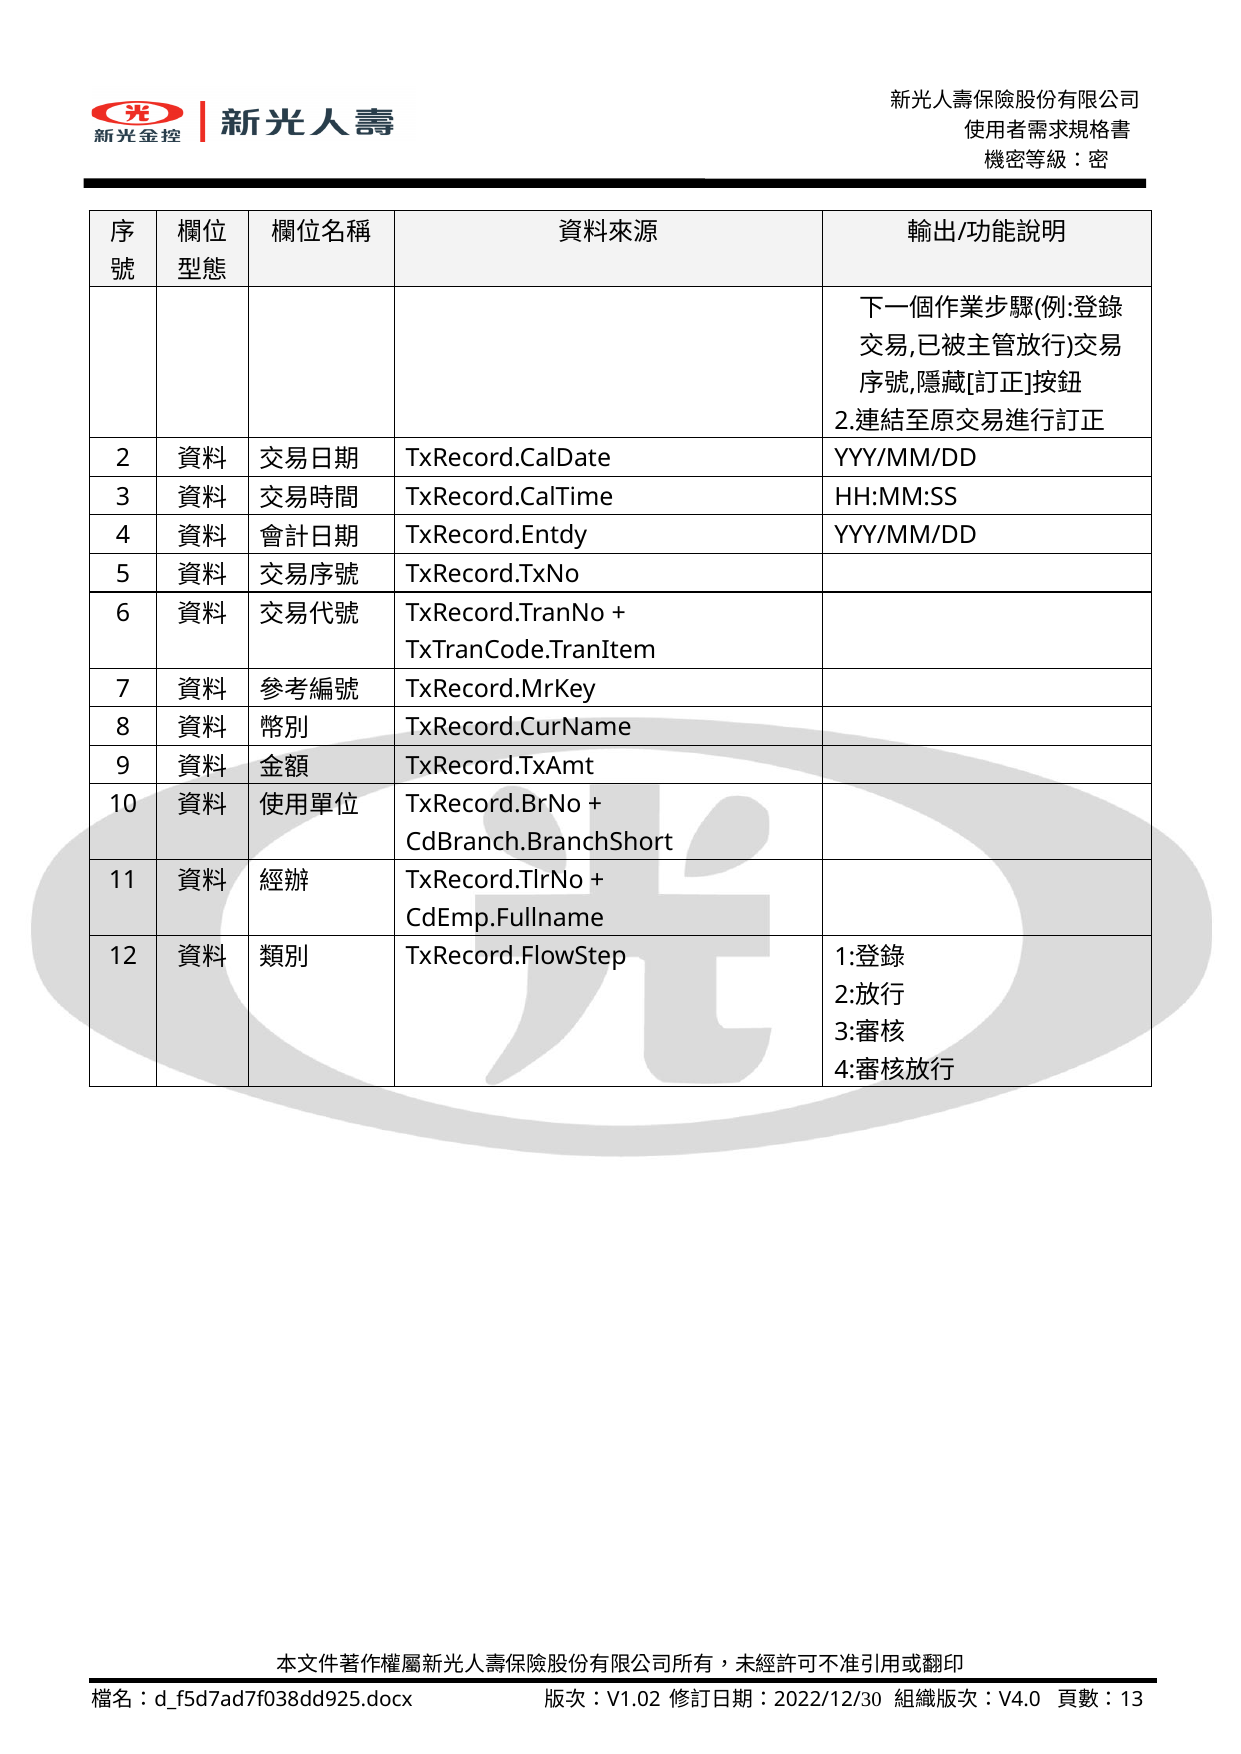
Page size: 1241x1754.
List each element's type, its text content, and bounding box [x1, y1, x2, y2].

table_cell TxRecord.TxAmt [395, 746, 822, 783]
table_cell 8 [90, 707, 156, 744]
table_cell 1.已訂正或已修正或已進入下一個作業步驟(例:登錄交易,已被主管放行)交易序號,隱藏[訂正]按鈕 2.連結至原交易進行訂正 [823, 287, 1151, 437]
table_cell 資料 [157, 593, 248, 667]
table_cell 資料 [157, 477, 248, 514]
table_cell 訂正 [249, 287, 394, 437]
table_cell [823, 554, 1151, 591]
table_cell 2 [90, 438, 156, 476]
table_header 欄位型態 [157, 211, 248, 286]
table_header 序號 [90, 211, 156, 286]
table_cell 12 [90, 936, 156, 1086]
table_header 資料來源 [395, 211, 822, 286]
table_cell TxRecord.TlrNo + CdEmp.Fullname [395, 860, 822, 935]
table_cell 幣別 [249, 707, 394, 744]
table_cell 資料 [157, 784, 248, 859]
table_cell TxRecord.Entdy [395, 515, 822, 553]
table_cell 4 [90, 515, 156, 553]
table_cell [823, 860, 1151, 935]
table_cell [823, 669, 1151, 706]
table_cell YYY/MM/DD [823, 515, 1151, 553]
table_cell 參考編號 [249, 669, 394, 706]
table_cell 交易代號 [249, 593, 394, 667]
table_cell TxRecord.MrKey [395, 669, 822, 706]
table_cell 資料 [157, 669, 248, 706]
table_cell TxRecord.TxNo [395, 554, 822, 591]
table_cell 按鈕 [157, 287, 248, 437]
table_cell 7 [90, 669, 156, 706]
table_cell 金額 [249, 746, 394, 783]
table_cell 資料 [157, 707, 248, 744]
table_cell 資料 [157, 515, 248, 553]
table_cell 交易日期 [249, 438, 394, 476]
table_cell 交易序號 [249, 554, 394, 591]
picture [91, 86, 417, 142]
table_cell 經辦 [249, 860, 394, 935]
table_cell 資料 [157, 746, 248, 783]
table_cell 資料 [157, 438, 248, 476]
table_cell 資料 [157, 860, 248, 935]
table_cell 1 [90, 287, 156, 437]
table_cell 會計日期 [249, 515, 394, 553]
table_cell 10 [90, 784, 156, 859]
table_cell [823, 593, 1151, 667]
table_cell YYY/MM/DD [823, 438, 1151, 476]
table_header 輸出/功能說明 [823, 211, 1151, 286]
table_cell 9 [90, 746, 156, 783]
table_cell [395, 287, 822, 437]
table_cell TxRecord.FlowStep [395, 936, 822, 1086]
table_cell [823, 707, 1151, 744]
table_cell HH:MM:SS [823, 477, 1151, 514]
table_cell TxRecord.CurName [395, 707, 822, 744]
table_cell 11 [90, 860, 156, 935]
table_cell [823, 784, 1151, 859]
table_cell 資料 [157, 936, 248, 1086]
table_cell 5 [90, 554, 156, 591]
table_cell 類別 [249, 936, 394, 1086]
table_cell 交易時間 [249, 477, 394, 514]
table_cell [823, 746, 1151, 783]
table_cell 3 [90, 477, 156, 514]
table_cell 使用單位 [249, 784, 394, 859]
table_cell TxRecord.CalTime [395, 477, 822, 514]
table_header 欄位名稱 [249, 211, 394, 286]
table_cell 6 [90, 593, 156, 667]
table_cell TxRecord.BrNo + CdBranch.BranchShort [395, 784, 822, 859]
table_cell 資料 [157, 554, 248, 591]
table_cell 1:登錄 2:放行 3:審核 4:審核放行 [823, 936, 1151, 1086]
table_cell TxRecord.CalDate [395, 438, 822, 476]
picture [25, 709, 1215, 1163]
table_cell TxRecord.TranNo + TxTranCode.TranItem [395, 593, 822, 667]
